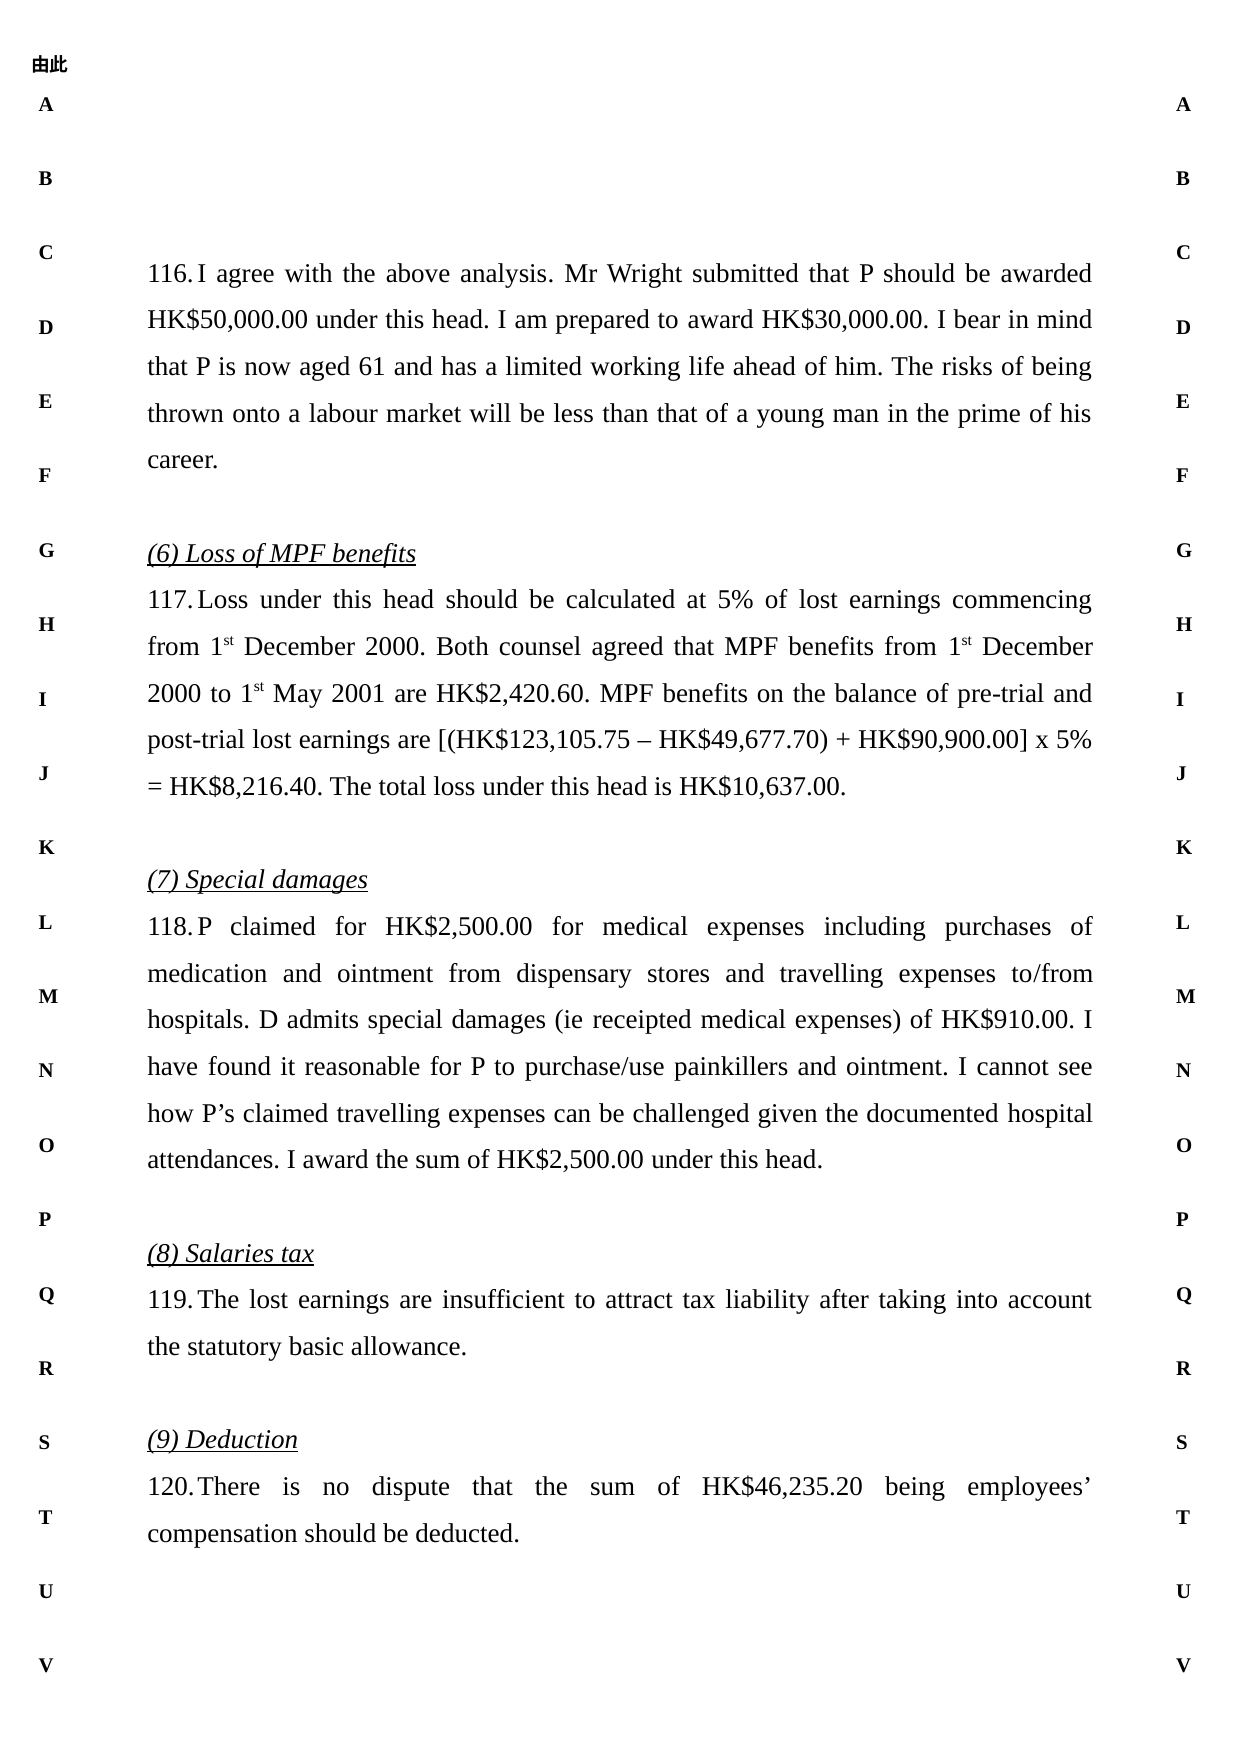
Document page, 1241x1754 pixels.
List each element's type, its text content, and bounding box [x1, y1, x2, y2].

list There is no dispute that the sum of HK$46,235.20 being employees’ compensation should be deducted. [147, 1470, 1093, 1548]
text (8) Salaries tax [147, 1237, 1093, 1268]
list Loss under this head should be calculated at 5% of lost earnings commencing from 1st December 2000. Both counsel agreed that MPF benefits from 1st December 2000 to 1st May 2001 are HK$2,420.60. MPF benefits on the balance of pre-trial and post-trial lost earnings are [(HK$123,105.75 – HK$49,677.70) + HK$90,900.00] x 5% = HK$8,216.40. The total loss under this head is HK$10,637.00. [147, 584, 1093, 801]
list I agree with the above analysis. Mr Wright submitted that P should be awarded HK$50,000.00 under this head. I am prepared to award HK$30,000.00. I bear in mind that P is now aged 61 and has a limited working life ahead of him. The risks of being thrown onto a labour market will be less than that of a young man in the prime of his career. [147, 257, 1093, 475]
text (6) Loss of MPF benefits [147, 537, 1093, 568]
text (7) Special damages [147, 864, 1093, 895]
list The lost earnings are insufficient to attract tax liability after taking into account the statutory basic allowance. [147, 1284, 1093, 1361]
list P claimed for HK$2,500.00 for medical expenses including purchases of medication and ointment from dispensary stores and travelling expenses to/from hospitals. D admits special damages (ie receipted medical expenses) of HK$910.00. I have found it reasonable for P to purchase/use painkillers and ointment. I cannot see how P’s claimed travelling expenses can be challenged given the documented hospital attendances. I award the sum of HK$2,500.00 under this head. [147, 910, 1093, 1175]
text (9) Deduction [147, 1424, 1093, 1455]
